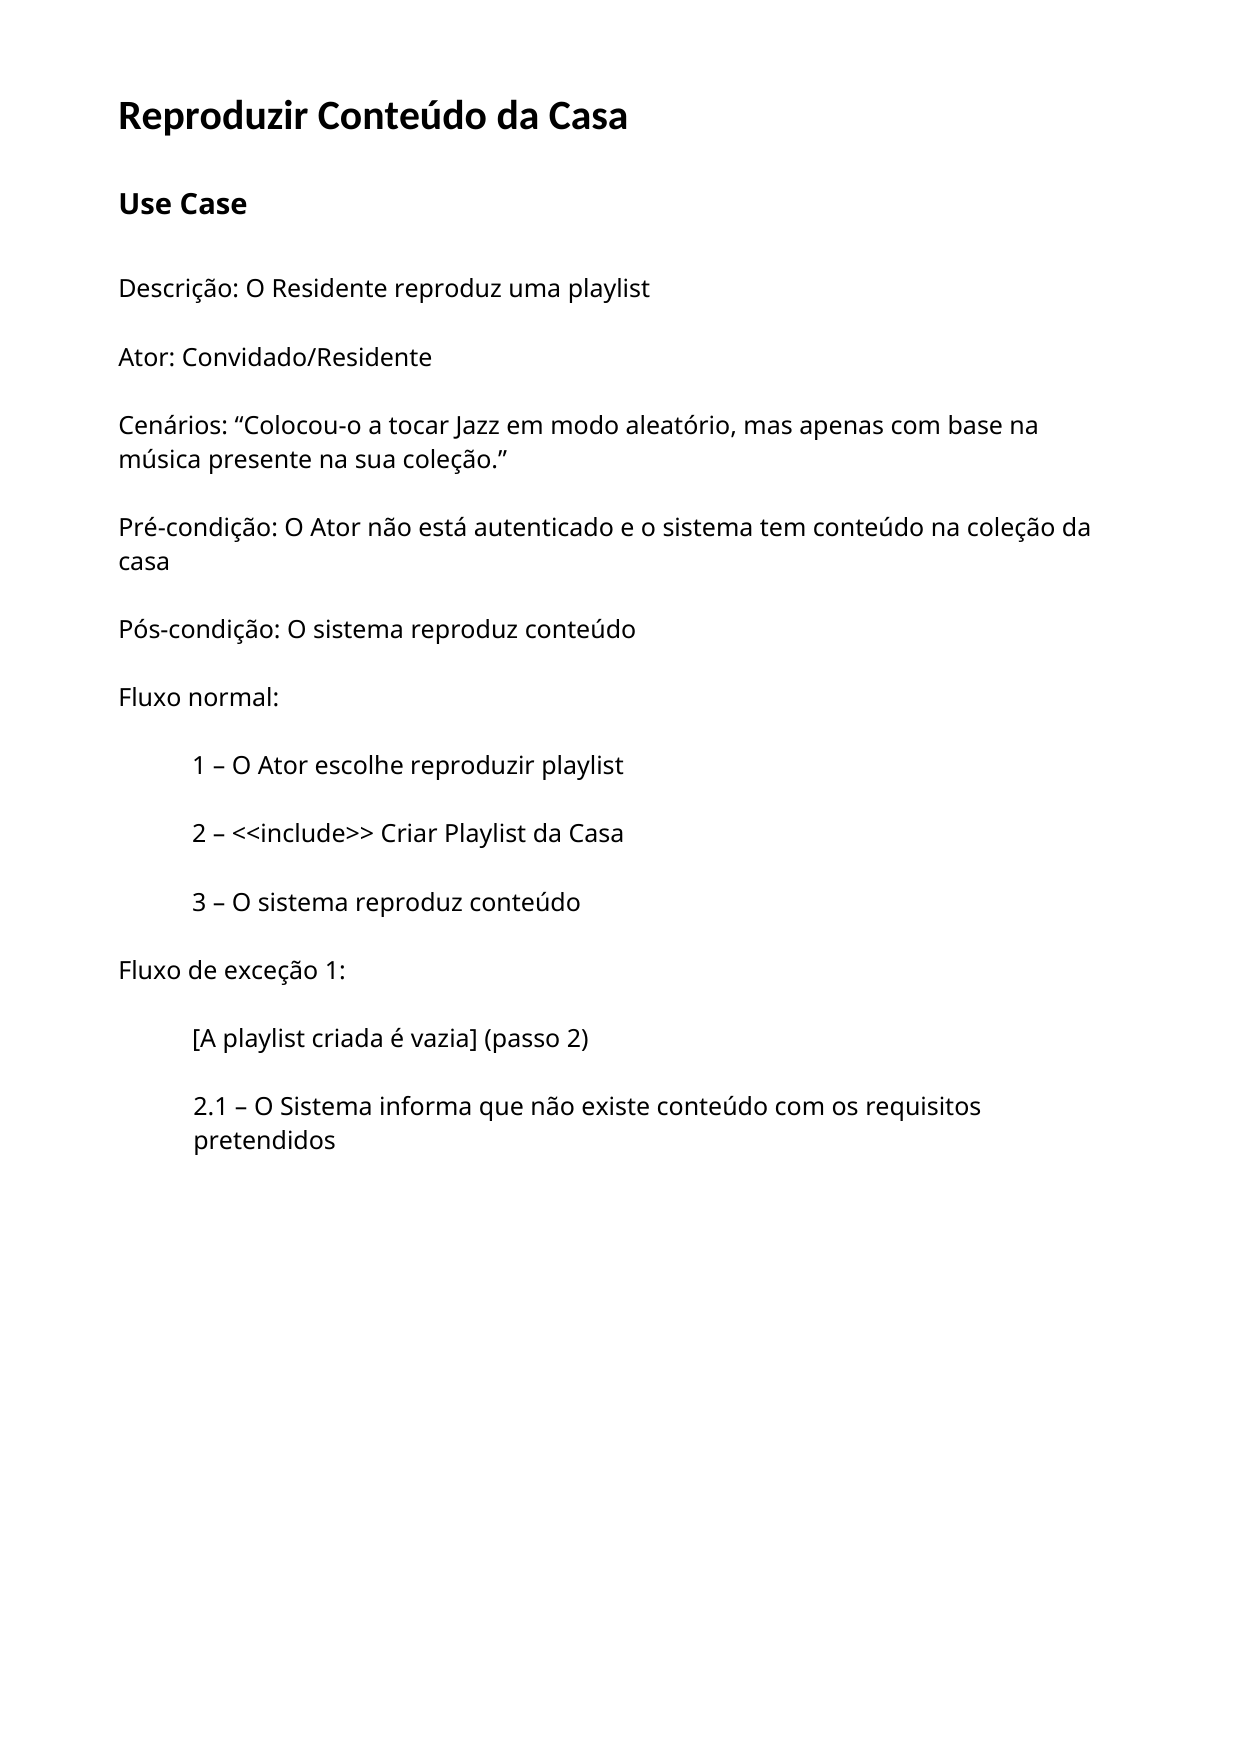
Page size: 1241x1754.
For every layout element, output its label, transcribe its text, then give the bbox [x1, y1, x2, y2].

text Cenários: “Colocou-o a tocar Jazz em modo aleatório, mas apenas com base na música presente na sua coleção.” [118, 407, 1122, 475]
text Fluxo de exceção 1: [118, 952, 1122, 986]
text 2.1 – O Sistema informa que não existe conteúdo com os requisitos pretendidos [193, 1088, 1122, 1157]
text Descrição: O Residente reproduz uma playlist [118, 271, 1122, 305]
text Pré-condição: O Ator não está autenticado e o sistema tem conteúdo na coleção da casa [118, 509, 1122, 578]
text Ator: Convidado/Residente [118, 339, 1122, 373]
text 3 – O sistema reproduz conteúdo [118, 884, 1122, 918]
text 1 – O Ator escolhe reproduzir playlist [118, 748, 1122, 782]
text Pós-condição: O sistema reproduz conteúdo [118, 612, 1122, 646]
text Fluxo normal: [118, 680, 1122, 714]
text 2 – <<include>> Criar Playlist da Casa [118, 816, 1122, 850]
text Use Case [118, 183, 1122, 223]
text [A playlist criada é vazia] (passo 2) [118, 1020, 1122, 1054]
text Reproduzir Conteúdo da Casa [118, 89, 1122, 139]
